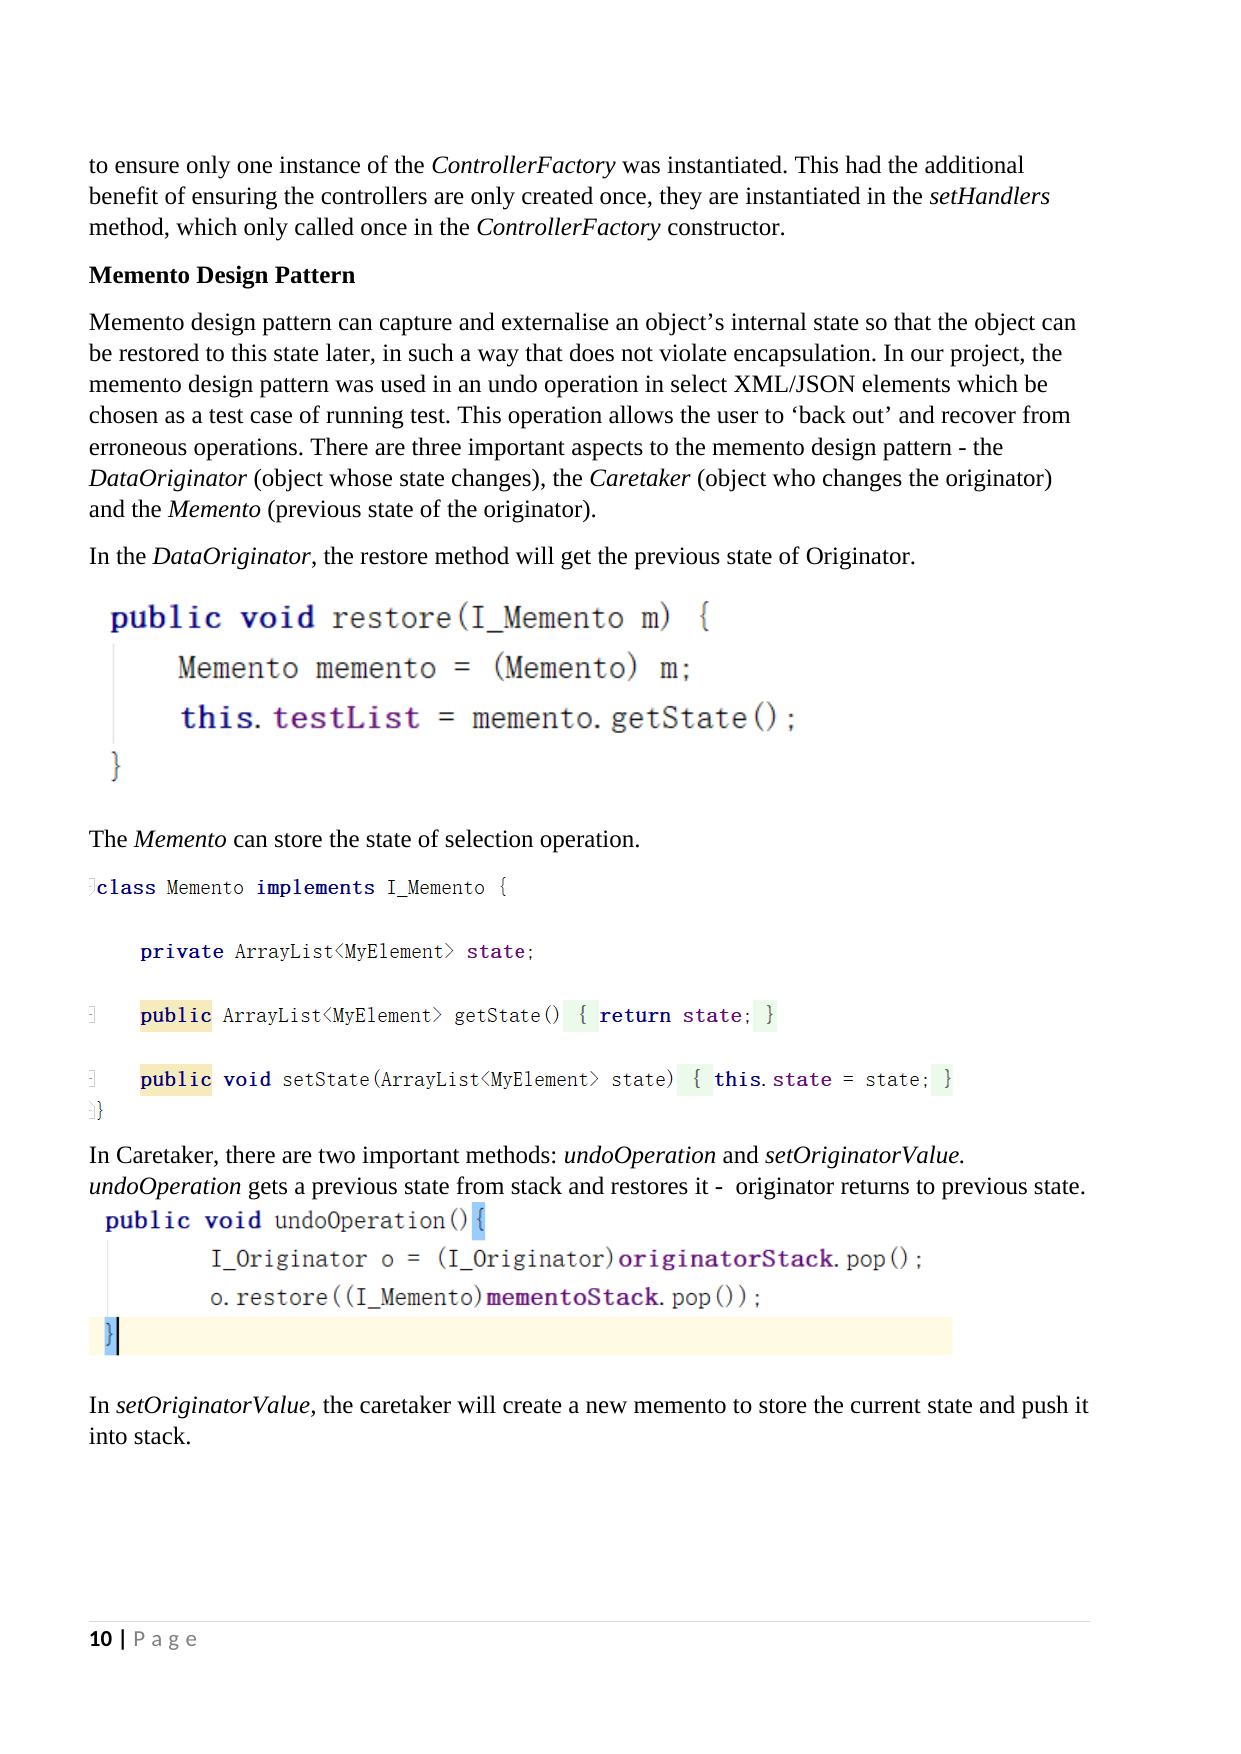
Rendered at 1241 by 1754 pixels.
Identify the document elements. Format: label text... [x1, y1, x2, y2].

text In setOriginatorValue, the caretaker will create a new memento to store the current state and push it into stack. [89, 1390, 1090, 1449]
text Memento design pattern can capture and externalise an object’s internal state so that the object can be restored to this state later, in such a way that does not violate encapsulation. In our project, the memento design pattern was used in an undo operation in select XML/JSON elements which be chosen as a test case of running test. This operation allows the user to ‘back out’ and recover from erroneous operations. There are three important aspects to the memento design pattern - the DataOriginator (object whose state changes), the Caretaker (object who changes the originator) and the Memento (previous state of the originator). [89, 307, 1090, 522]
picture [88, 871, 953, 1122]
text Memento Design Pattern [89, 260, 1090, 288]
text In the DataOriginator, the restore method will get the previous state of Originator. [89, 541, 1090, 570]
text The Memento can store the state of selection operation. [89, 824, 1090, 852]
picture [88, 1202, 953, 1371]
picture [88, 589, 886, 805]
